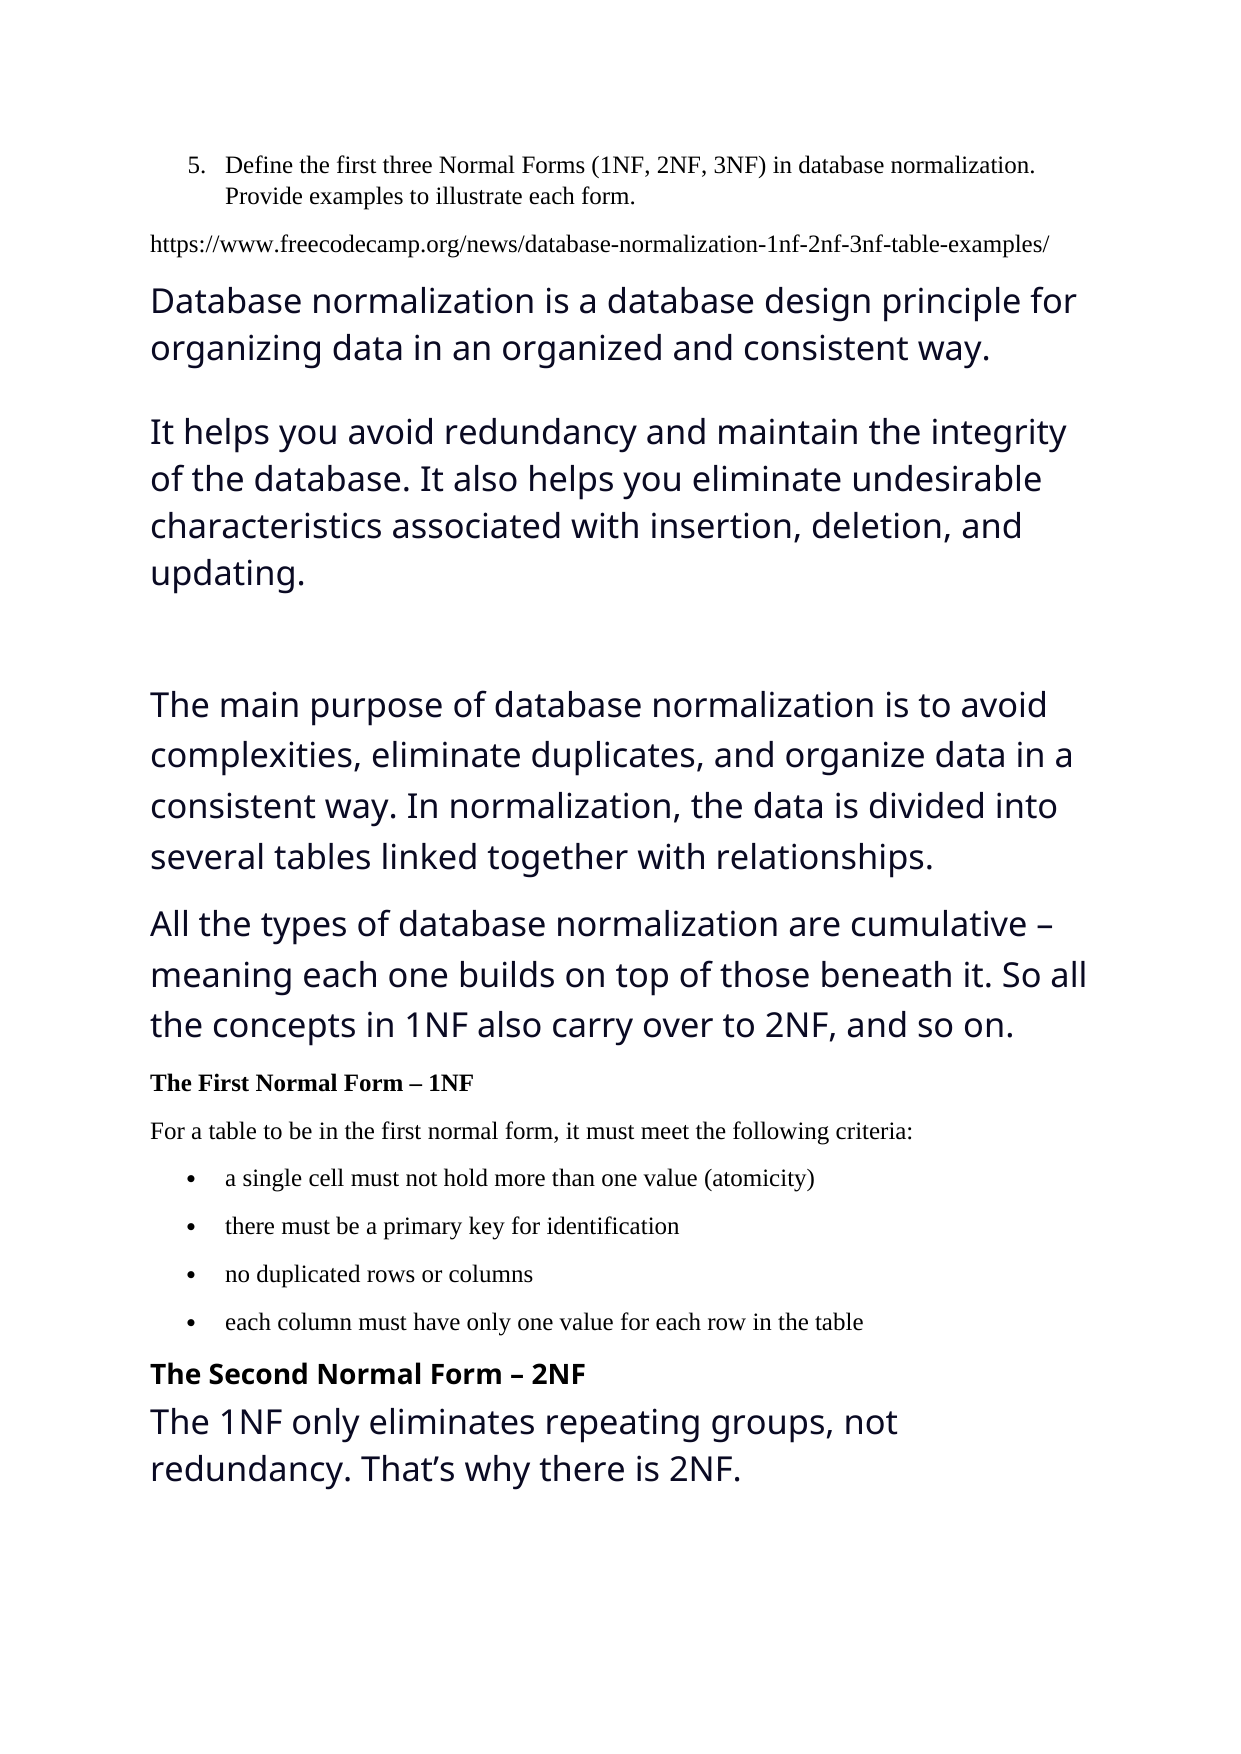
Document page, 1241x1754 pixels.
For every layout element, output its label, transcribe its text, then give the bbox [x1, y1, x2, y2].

list a single cell must not hold more than one value (atomicity) [187, 1163, 1090, 1192]
text It helps you avoid redundancy and maintain the integrity of the database. It also helps you eliminate undesirable characteristics associated with insertion, deletion, and updating. [150, 408, 1090, 595]
text The main purpose of database normalization is to avoid complexities, eliminate duplicates, and organize data in a consistent way. In normalization, the data is divided into several tables linked together with relationships. [150, 680, 1090, 879]
text https://www.freecodecamp.org/news/database-normalization-1nf-2nf-3nf-table-examples/ [150, 229, 1090, 257]
text The Second Normal Form – 2NF [150, 1354, 1090, 1393]
list Define the first three Normal Forms (1NF, 2NF, 3NF) in database normalization. Provide examples to illustrate each form. [187, 150, 1090, 210]
text Database normalization is a database design principle for organizing data in an organized and consistent way. [150, 276, 1090, 370]
list each column must have only one value for each row in the table [187, 1307, 1090, 1335]
list no duplicated rows or columns [187, 1259, 1090, 1288]
text The First Normal Form – 1NF [150, 1068, 1090, 1097]
text For a table to be in the first normal form, it must meet the following criteria: [150, 1116, 1090, 1144]
list there must be a primary key for identification [187, 1211, 1090, 1240]
text All the types of database normalization are cumulative – meaning each one builds on top of those beneath it. So all the concepts in 1NF also carry over to 2NF, and so on. [150, 899, 1090, 1048]
text The 1NF only eliminates repeating groups, not redundancy. That’s why there is 2NF. [150, 1398, 1090, 1491]
